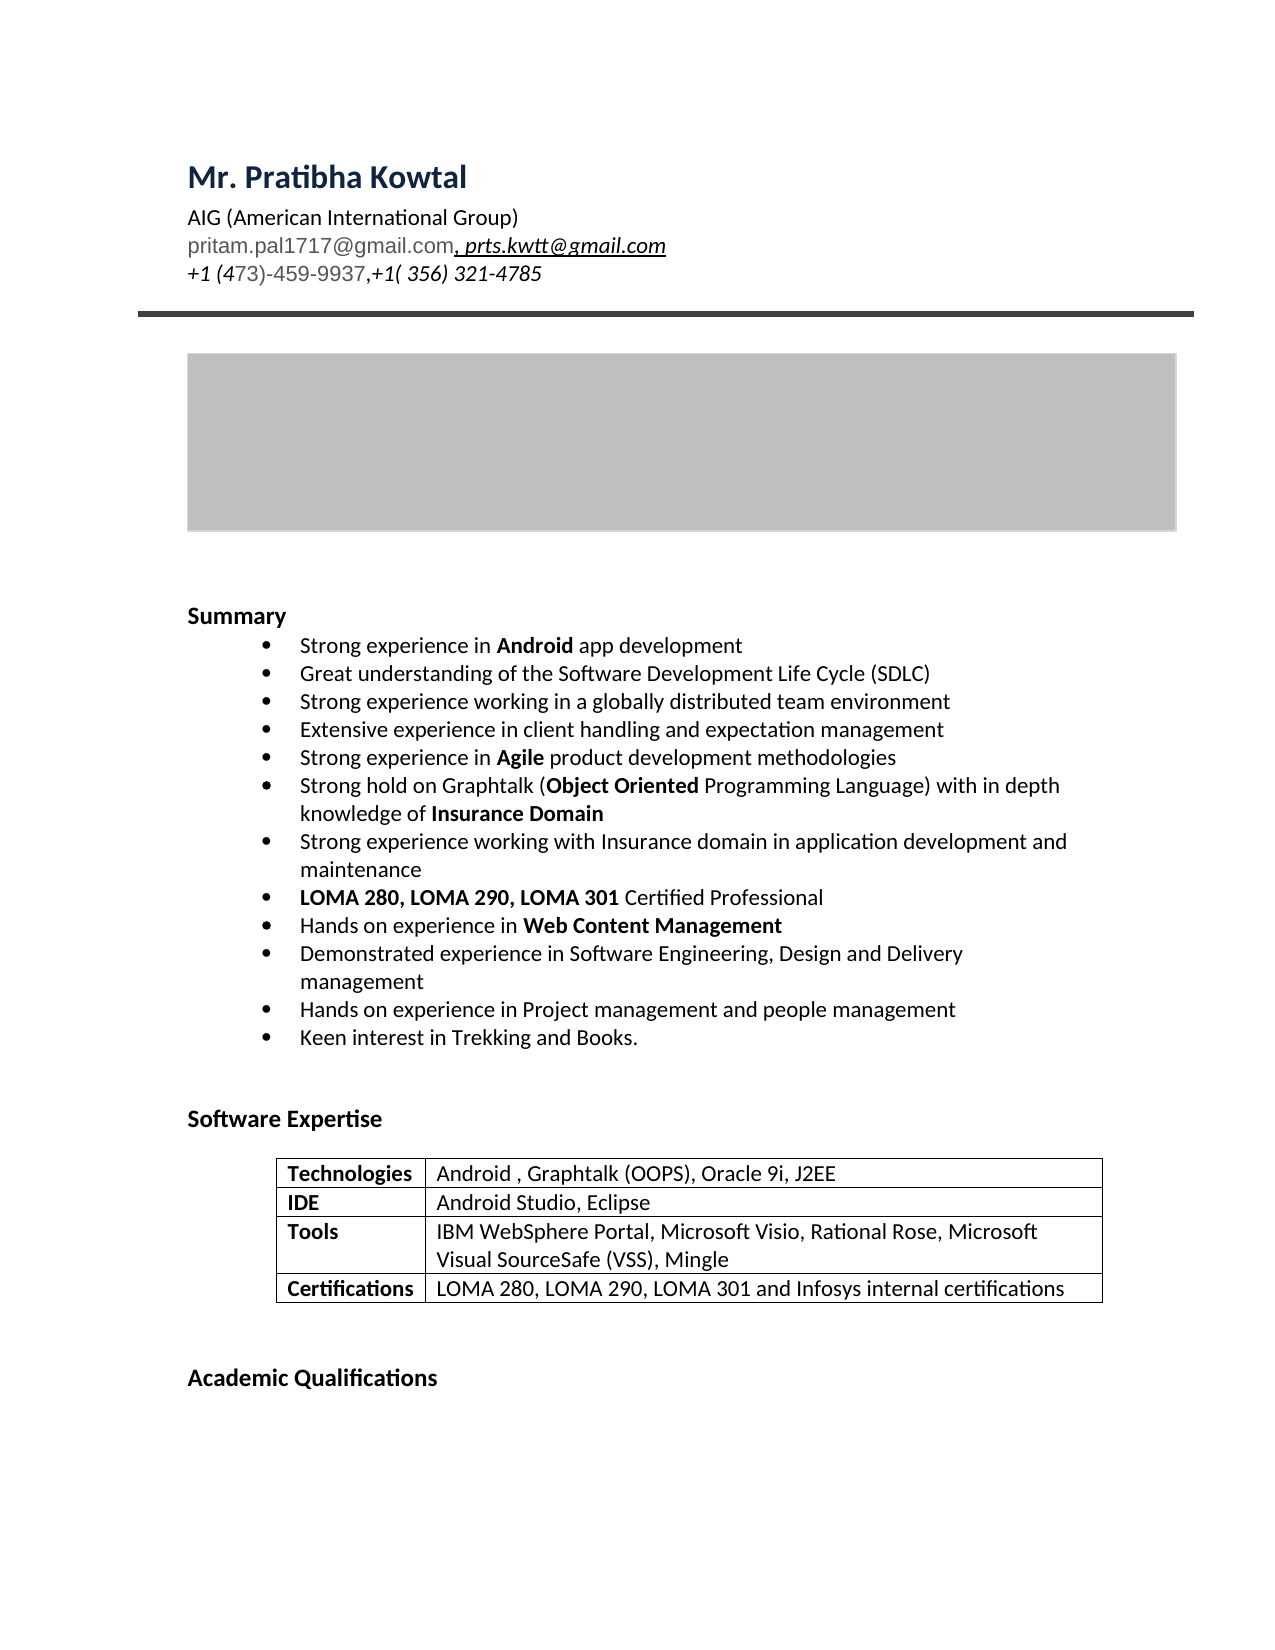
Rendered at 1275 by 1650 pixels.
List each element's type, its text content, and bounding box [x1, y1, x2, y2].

text Software Expertise [187, 1103, 1087, 1134]
table_cell IBM WebSphere Portal, Microsoft Visio, Rational Rose, Microsoft Visual SourceSafe (VSS), Mingle [426, 1217, 1102, 1273]
list Hands on experience in Web Content Management [262, 911, 1087, 939]
list Extensive experience in client handling and expectation management [262, 715, 1087, 743]
table_header Android , Graphtalk (OOPS), Oracle 9i, J2EE [426, 1159, 1102, 1187]
list Strong experience working in a globally distributed team environment [262, 687, 1087, 715]
list LOMA 280, LOMA 290, LOMA 301 Certified Professional [262, 883, 1087, 911]
table_cell Tools [277, 1217, 425, 1273]
table_cell Certifications [277, 1274, 425, 1302]
list Hands on experience in Project management and people management [262, 995, 1087, 1023]
text pritam.pal1717@gmail.com, prts.kwtt@gmail.com [187, 231, 1087, 259]
text Academic Qualifications [187, 1362, 1087, 1392]
list Keen interest in Trekking and Books. [262, 1023, 1087, 1051]
list Great understanding of the Software Development Life Cycle (SDLC) [262, 659, 1087, 687]
list Strong experience in Agile product development methodologies [262, 743, 1087, 771]
list Strong experience in Android app development [262, 631, 1087, 659]
text Summary [187, 601, 1087, 631]
text +1 (473)-459-9937,+1( 356) 321-4785 [187, 259, 1087, 287]
subtitle Mr. Pratibha Kowtal [187, 156, 1087, 197]
table_cell LOMA 280, LOMA 290, LOMA 301 and Infosys internal certifications [426, 1274, 1102, 1302]
list Demonstrated experience in Software Engineering, Design and Delivery management [262, 939, 1087, 995]
table_cell Android Studio, Eclipse [426, 1188, 1102, 1216]
list Strong experience working with Insurance domain in application development and maintenance [262, 827, 1087, 883]
table_header Technologies [277, 1159, 425, 1187]
list Strong hold on Graphtalk (Object Oriented Programming Language) with in depth knowledge of Insurance Domain [262, 771, 1087, 827]
text AIG (American International Group) [187, 203, 1087, 231]
table_cell IDE [277, 1188, 425, 1216]
